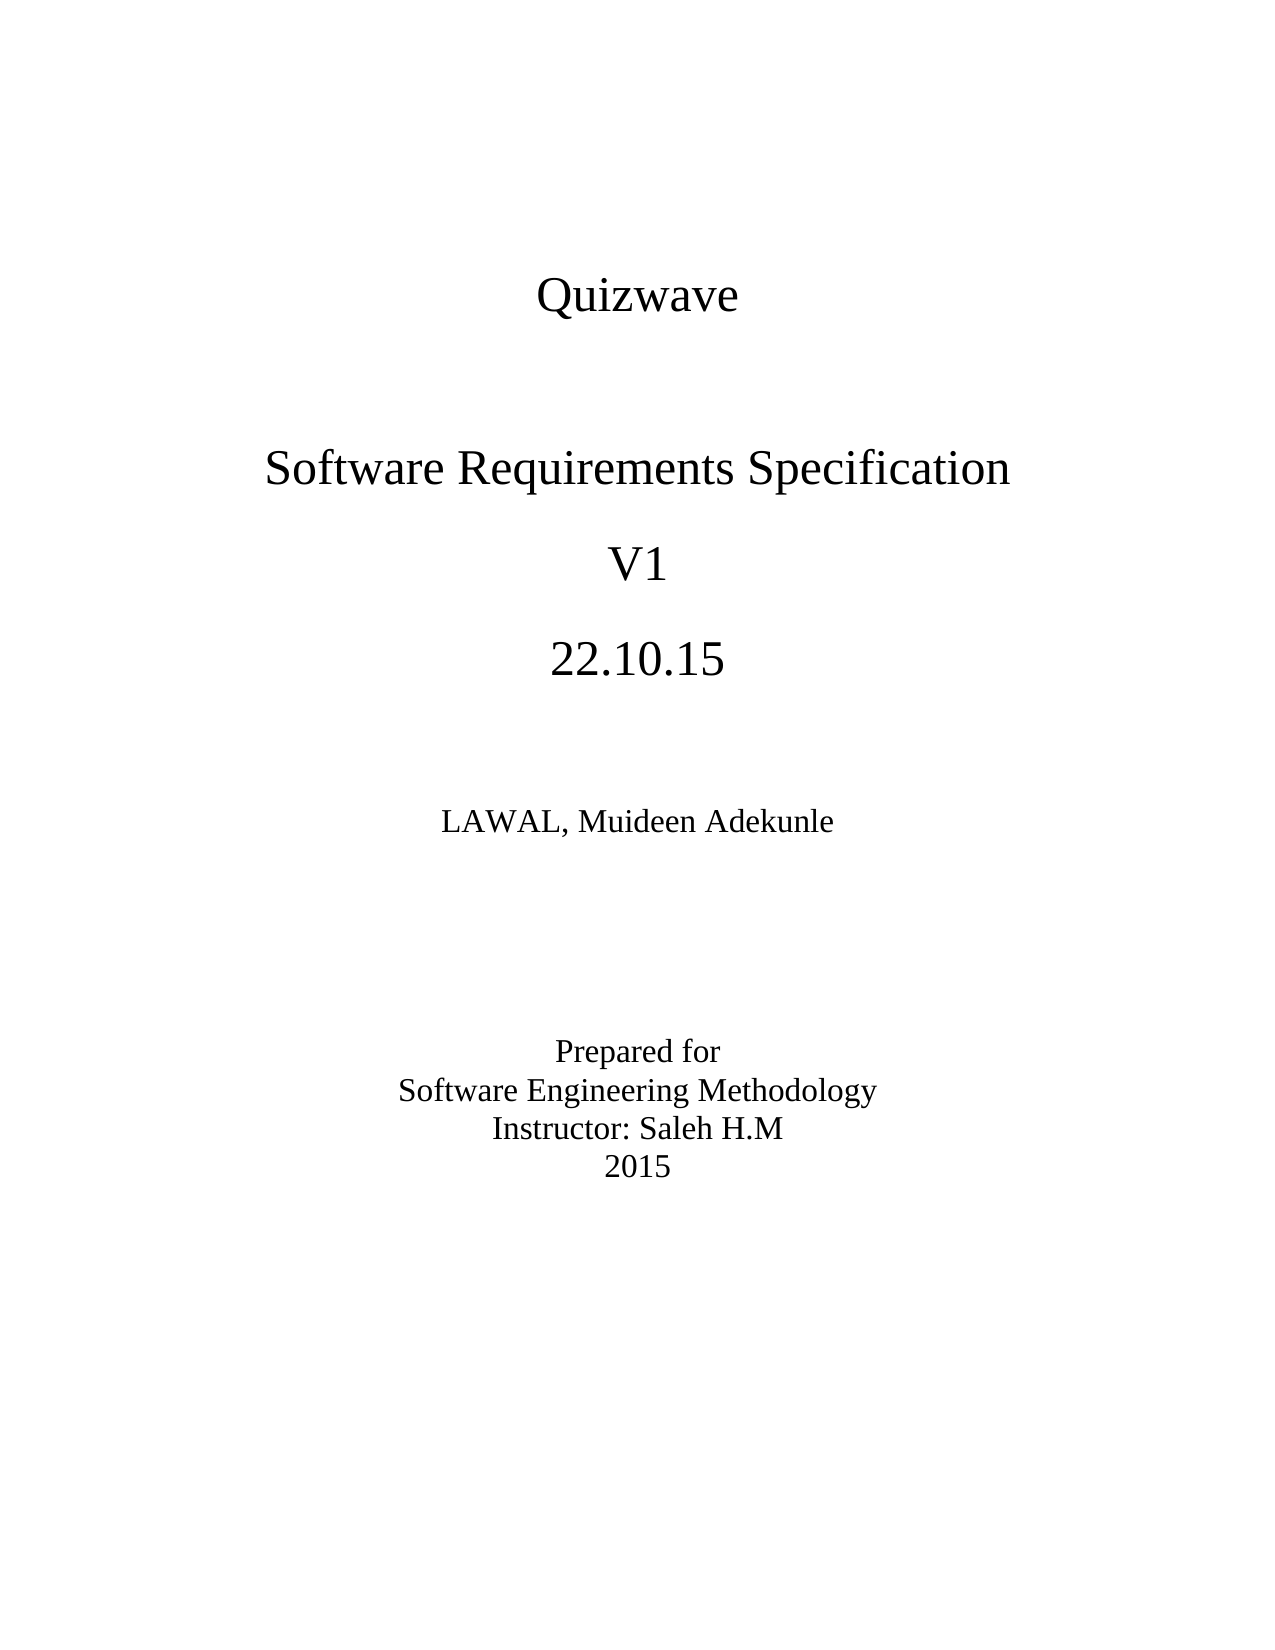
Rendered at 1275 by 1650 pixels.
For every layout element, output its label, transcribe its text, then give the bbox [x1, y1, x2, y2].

text Prepared for [150, 1032, 1125, 1070]
text 2015 [150, 1147, 1125, 1185]
text 22.10.15 [150, 629, 1125, 687]
text Quizwave [150, 265, 1125, 322]
text LAWAL, Muideen Adekunle [150, 802, 1125, 840]
text Instructor: Saleh H.M [150, 1108, 1125, 1147]
text Software Requirements Specification [150, 437, 1125, 495]
text V1 [150, 533, 1125, 591]
text Software Engineering Methodology [150, 1070, 1125, 1108]
